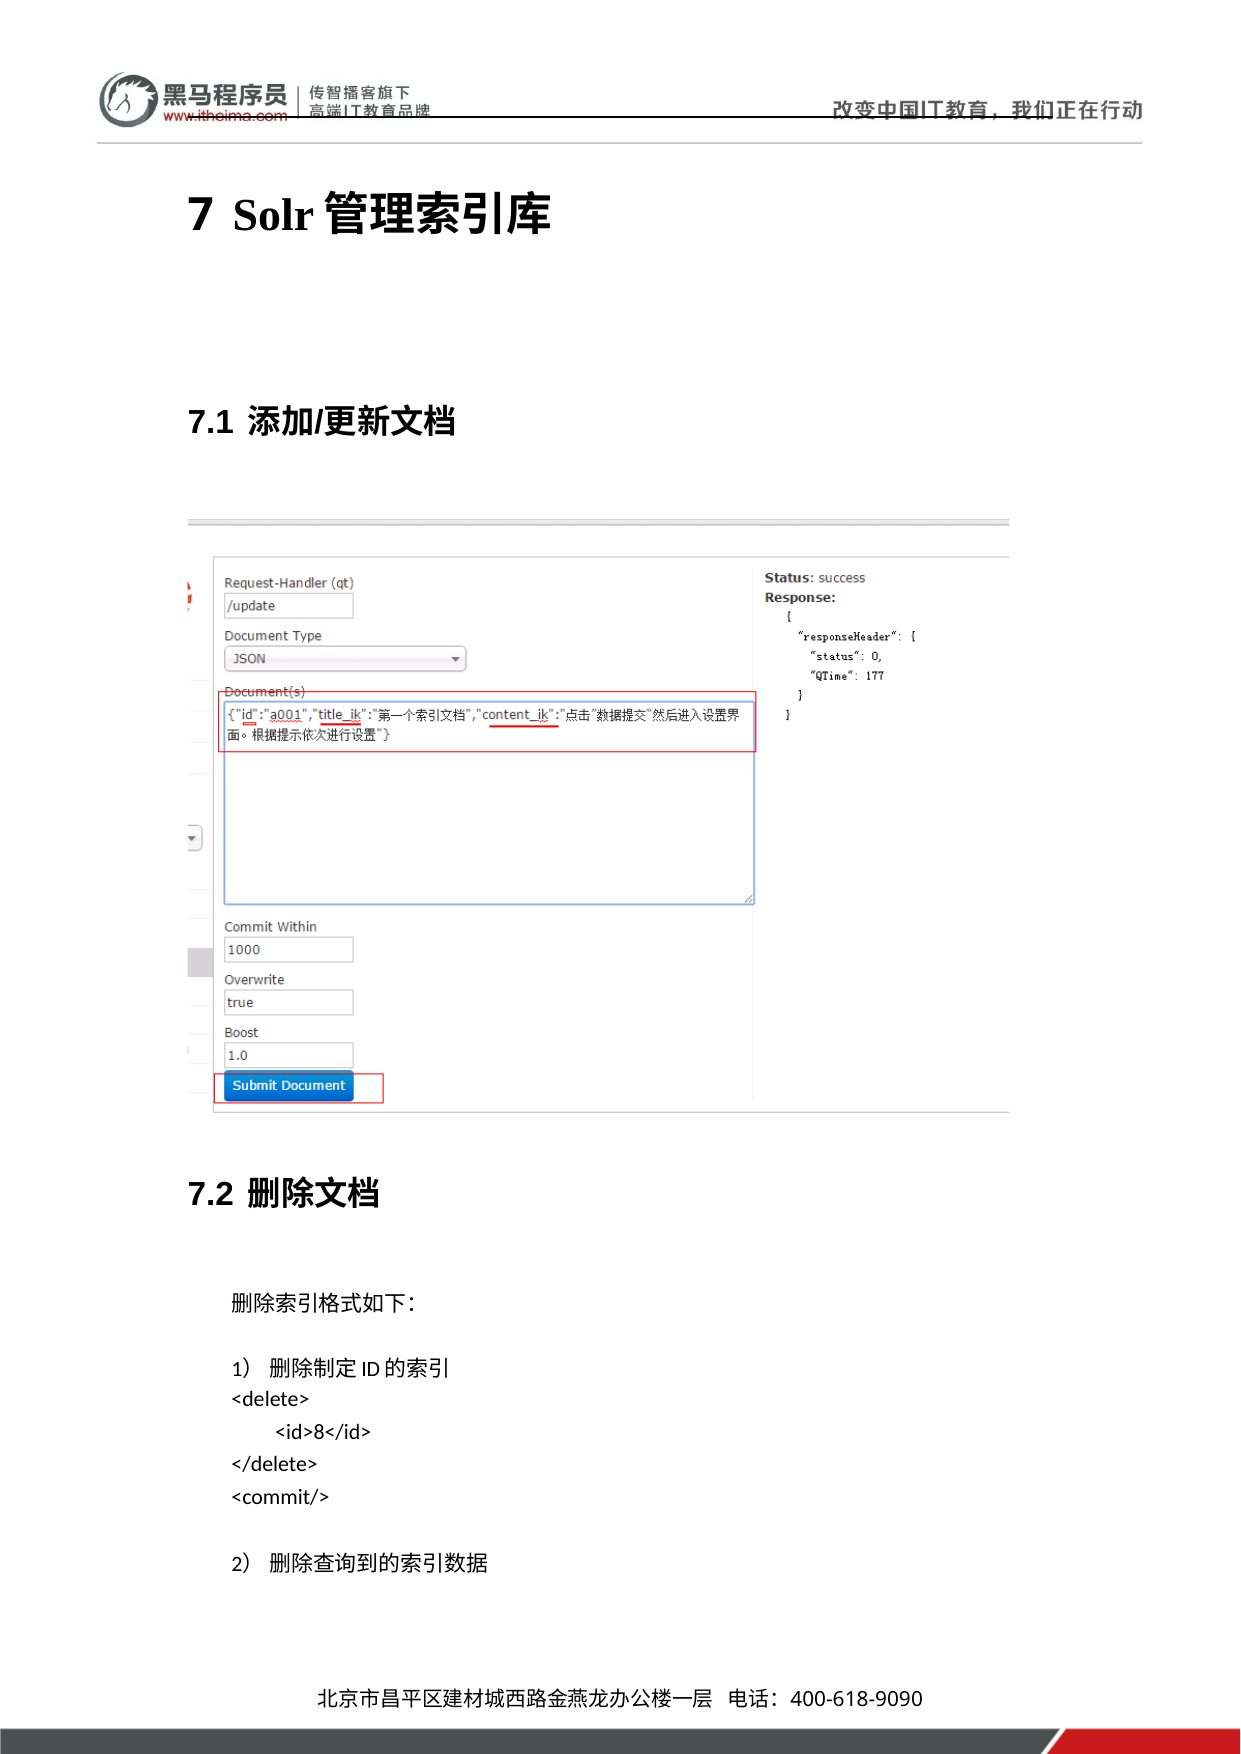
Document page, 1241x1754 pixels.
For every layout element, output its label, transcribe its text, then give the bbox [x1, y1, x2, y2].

picture [187, 513, 1010, 1119]
subtitle 删除文档 [187, 1158, 1053, 1223]
text <delete> [187, 1383, 1053, 1415]
picture [0, 1669, 1241, 1754]
subtitle 添加/更新文档 [187, 387, 1053, 452]
text </delete> [187, 1448, 1053, 1480]
text <commit/> [187, 1480, 1053, 1513]
text <id>8</id> [187, 1415, 1053, 1448]
text 删除索引格式如下： [187, 1285, 1053, 1318]
text 1） 删除制定ID的索引 [187, 1350, 1053, 1383]
picture [0, 1, 1241, 151]
subtitle Solr管理索引库 [187, 162, 1053, 259]
text 2） 删除查询到的索引数据 [187, 1545, 1053, 1578]
